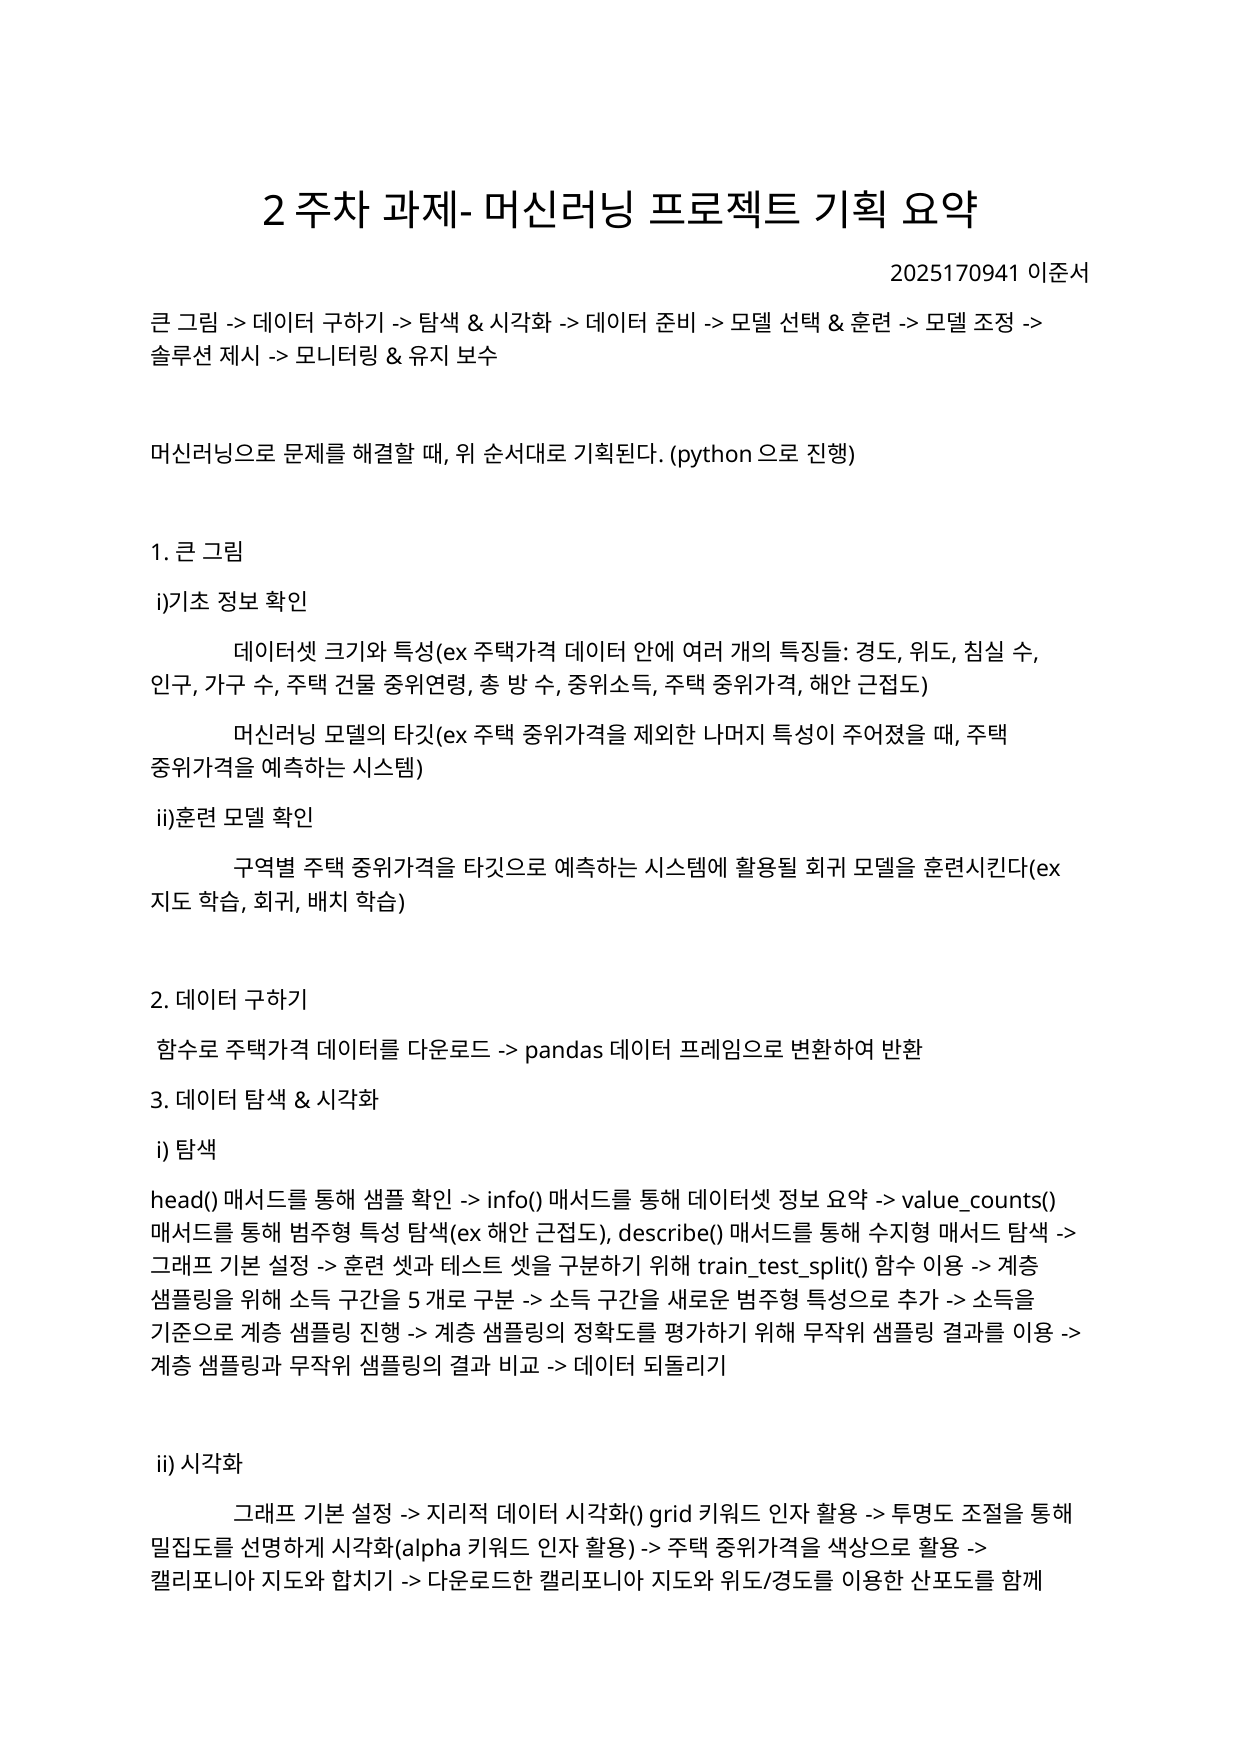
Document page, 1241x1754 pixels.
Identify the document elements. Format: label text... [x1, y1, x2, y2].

text head() 매서드를 통해 샘플 확인 -> info() 매서드를 통해 데이터셋 정보 요약 -> value_counts() 매서드를 통해 범주형 특성 탐색(ex 해안 근접도), describe() 매서드를 통해 수지형 매서드 탐색 -> 그래프 기본 설정 -> 훈련 셋과 테스트 셋을 구분하기 위해 train_test_split() 함수 이용 -> 계층 샘플링을 위해 소득 구간을 5개로 구분 -> 소득 구간을 새로운 범주형 특성으로 추가 -> 소득을 기준으로 계층 샘플링 진행 -> 계층 샘플링의 정확도를 평가하기 위해 무작위 샘플링 결과를 이용 -> 계층 샘플링과 무작위 샘플링의 결과 비교 -> 데이터 되돌리기 [150, 1181, 1090, 1381]
text 큰 그림 -> 데이터 구하기 -> 탐색 & 시각화 -> 데이터 준비 -> 모델 선택 & 훈련 -> 모델 조정 -> 솔루션 제시 -> 모니터링 & 유지 보수 [150, 304, 1090, 371]
text 2주차 과제- 머신러닝 프로젝트 기획 요약 [150, 177, 1090, 238]
text ii)훈련 모델 확인 [150, 800, 1090, 833]
text 2025170941 이준서 [150, 254, 1090, 288]
text 3. 데이터 탐색 & 시각화 [150, 1081, 1090, 1115]
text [150, 1496, 1090, 1596]
text 머신러닝으로 문제를 해결할 때, 위 순서대로 기획된다. (python으로 진행) [150, 436, 1090, 469]
text ii) 시각화 [150, 1446, 1090, 1479]
text 1. 큰 그림 [150, 533, 1090, 567]
text 2. 데이터 구하기 [150, 981, 1090, 1015]
text i) 탐색 [150, 1131, 1090, 1165]
text 머신러닝 모델의 타깃(ex 주택 중위가격을 제외한 나머지 특성이 주어졌을 때, 주택 중위가격을 예측하는 시스템) [150, 717, 1090, 783]
text i)기초 정보 확인 [150, 583, 1090, 617]
text 함수로 주택가격 데이터를 다운로드 -> pandas 데이터 프레임으로 변환하여 반환 [150, 1031, 1090, 1065]
text 구역별 주택 중위가격을 타깃으로 예측하는 시스템에 활용될 회귀 모델을 훈련시킨다(ex 지도 학습, 회귀, 배치 학습) [150, 850, 1090, 917]
text 데이터셋 크기와 특성(ex 주택가격 데이터 안에 여러 개의 특징들: 경도, 위도, 침실 수, 인구, 가구 수, 주택 건물 중위연령, 총 방 수, 중위소득, 주택 중위가격, 해안 근접도) [150, 633, 1090, 700]
